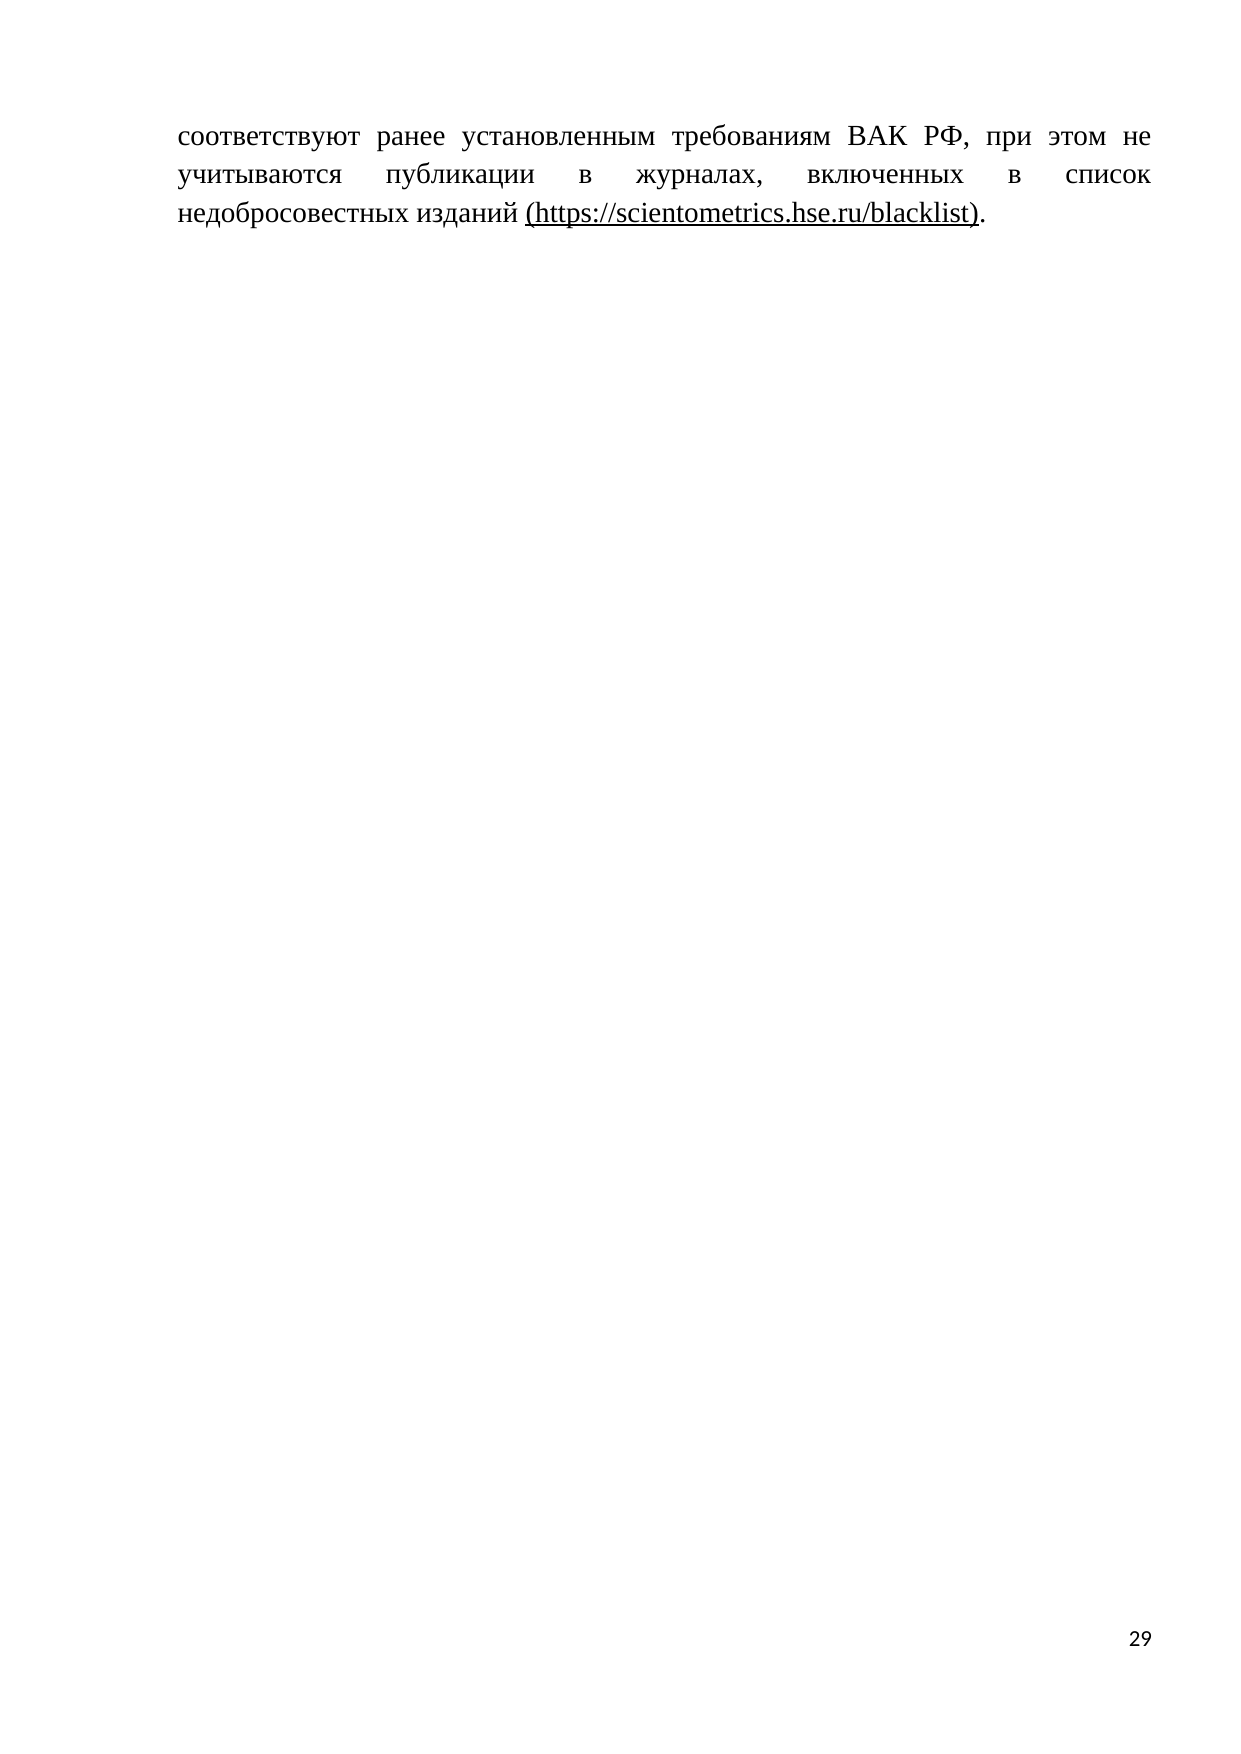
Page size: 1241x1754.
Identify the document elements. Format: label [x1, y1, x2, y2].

text [177, 118, 1152, 229]
